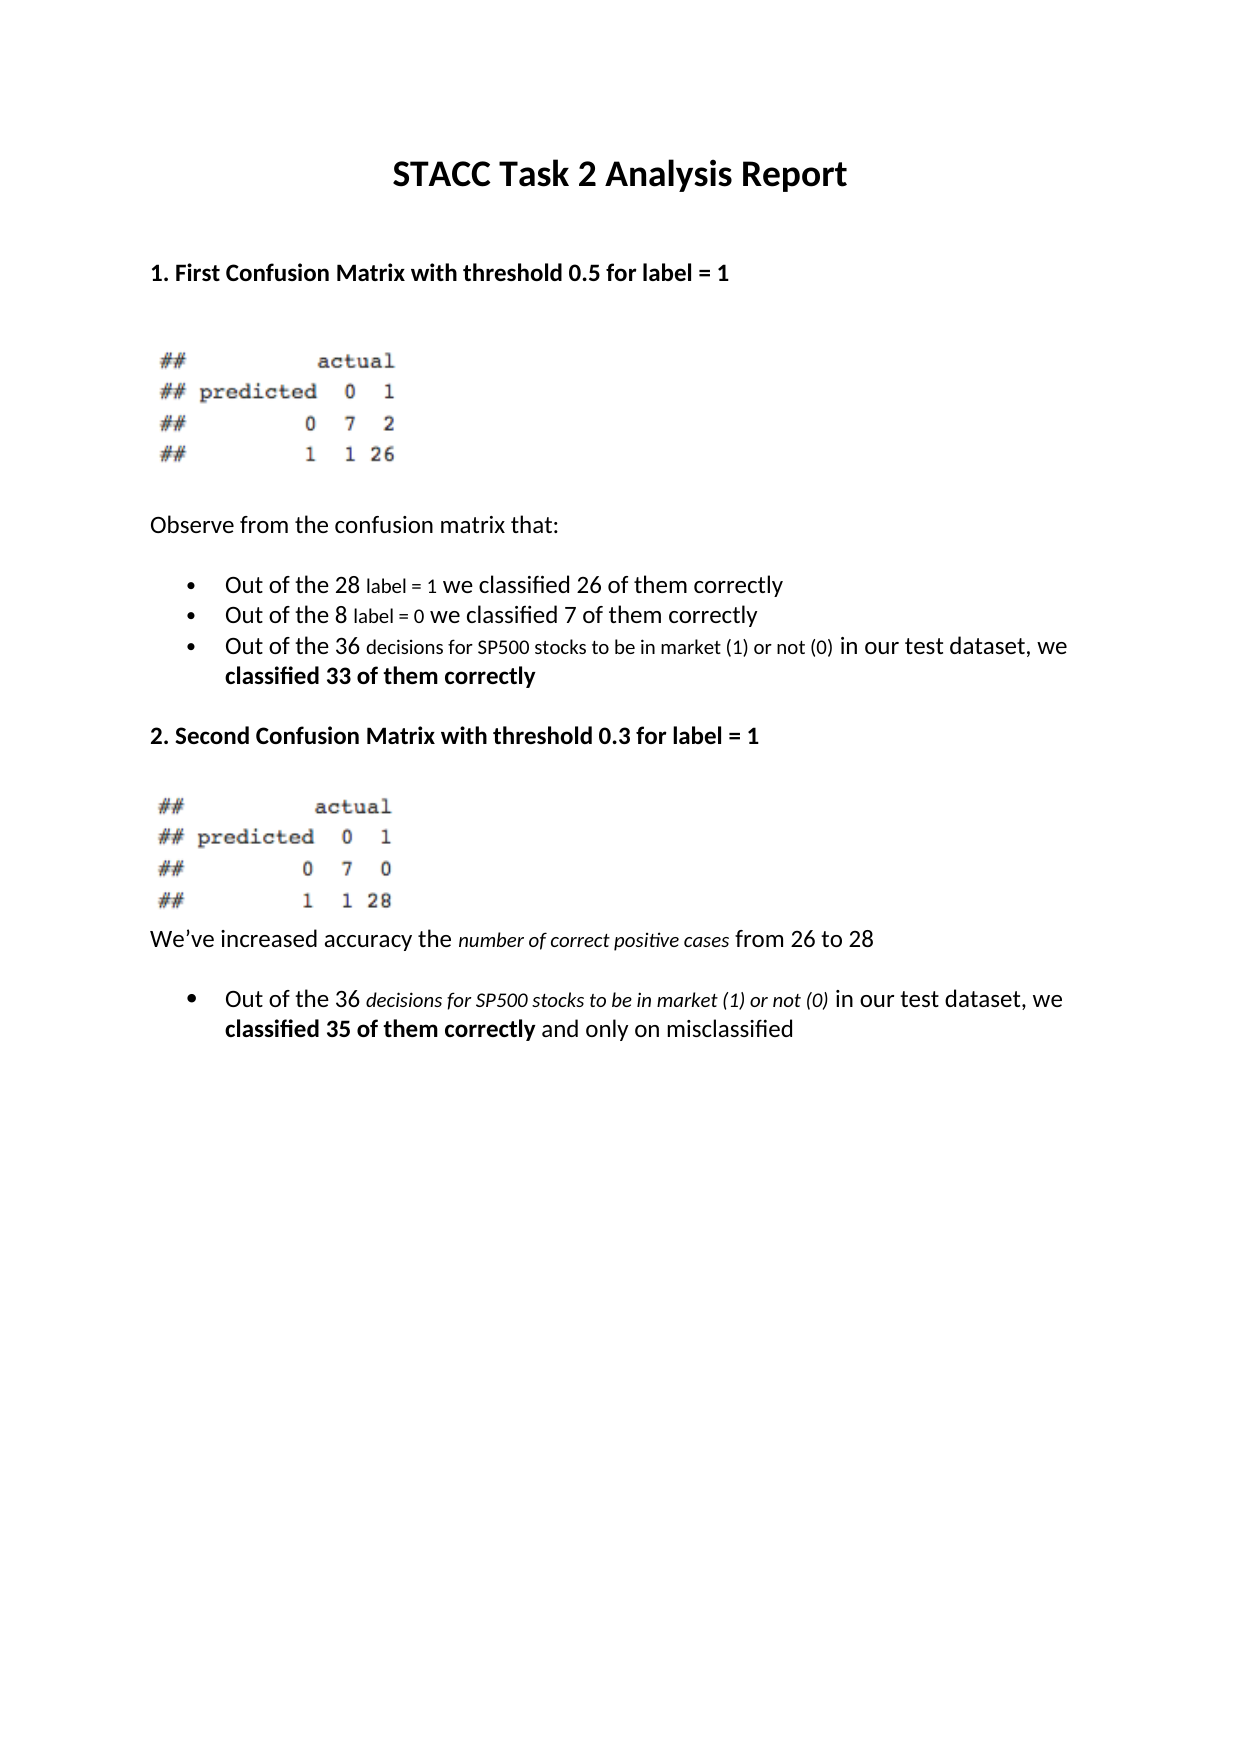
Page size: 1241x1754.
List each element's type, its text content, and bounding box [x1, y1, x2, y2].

list Out of the 8 label = 0 we classified 7 of them correctly [187, 599, 1090, 630]
list Out of the 36 decisions for SP500 stocks to be in market (1) or not (0) in our test dataset, we classified 33 of them correctly [187, 630, 1090, 691]
text We’ve increased accuracy the number of correct positive cases from 26 to 28 [150, 923, 1090, 953]
picture [150, 781, 404, 923]
list Out of the 36 decisions for SP500 stocks to be in market (1) or not (0) in our test dataset, we classified 35 of them correctly and only on misclassified [187, 983, 1090, 1044]
text 2. Second Confusion Matrix with threshold 0.3 for label = 1 [150, 720, 1090, 751]
picture [150, 342, 404, 480]
text Observe from the confusion matrix that: [150, 509, 1090, 539]
text 1. First Confusion Matrix with threshold 0.5 for label = 1 [150, 257, 1090, 287]
list Out of the 28 label = 1 we classified 26 of them correctly [187, 569, 1090, 599]
text STACC Task 2 Analysis Report [150, 150, 1090, 196]
